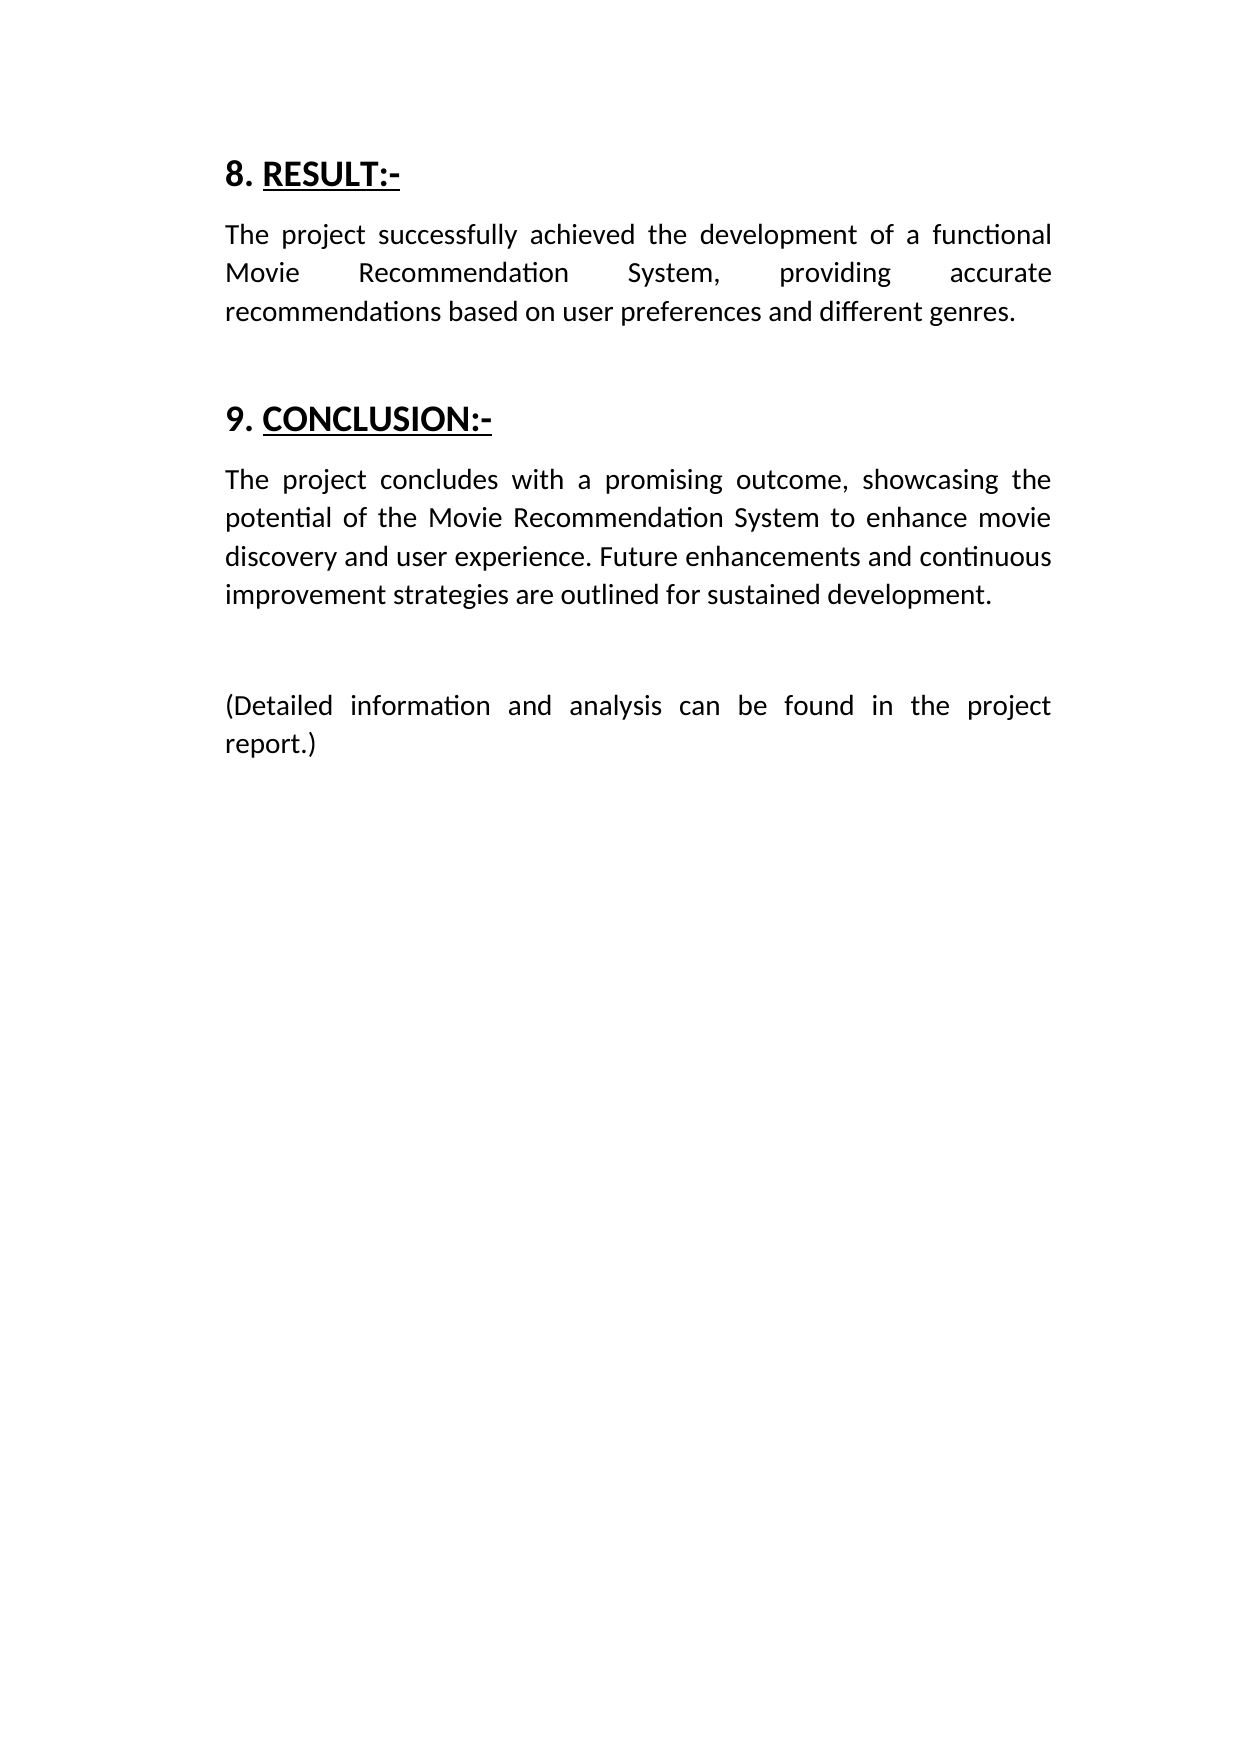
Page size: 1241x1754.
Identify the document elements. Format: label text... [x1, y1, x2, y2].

list CONCLUSION:- [225, 395, 1053, 441]
list RESULT:- [225, 150, 1053, 196]
text The project concludes with a promising outcome, showcasing the potential of the Movie Recommendation System to enhance movie discovery and user experience. Future enhancements and continuous improvement strategies are outlined for sustained development. [225, 461, 1053, 612]
text (Detailed information and analysis can be found in the project report.) [225, 687, 1053, 761]
text The project successfully achieved the development of a functional Movie Recommendation System, providing accurate recommendations based on user preferences and different genres. [225, 216, 1053, 329]
